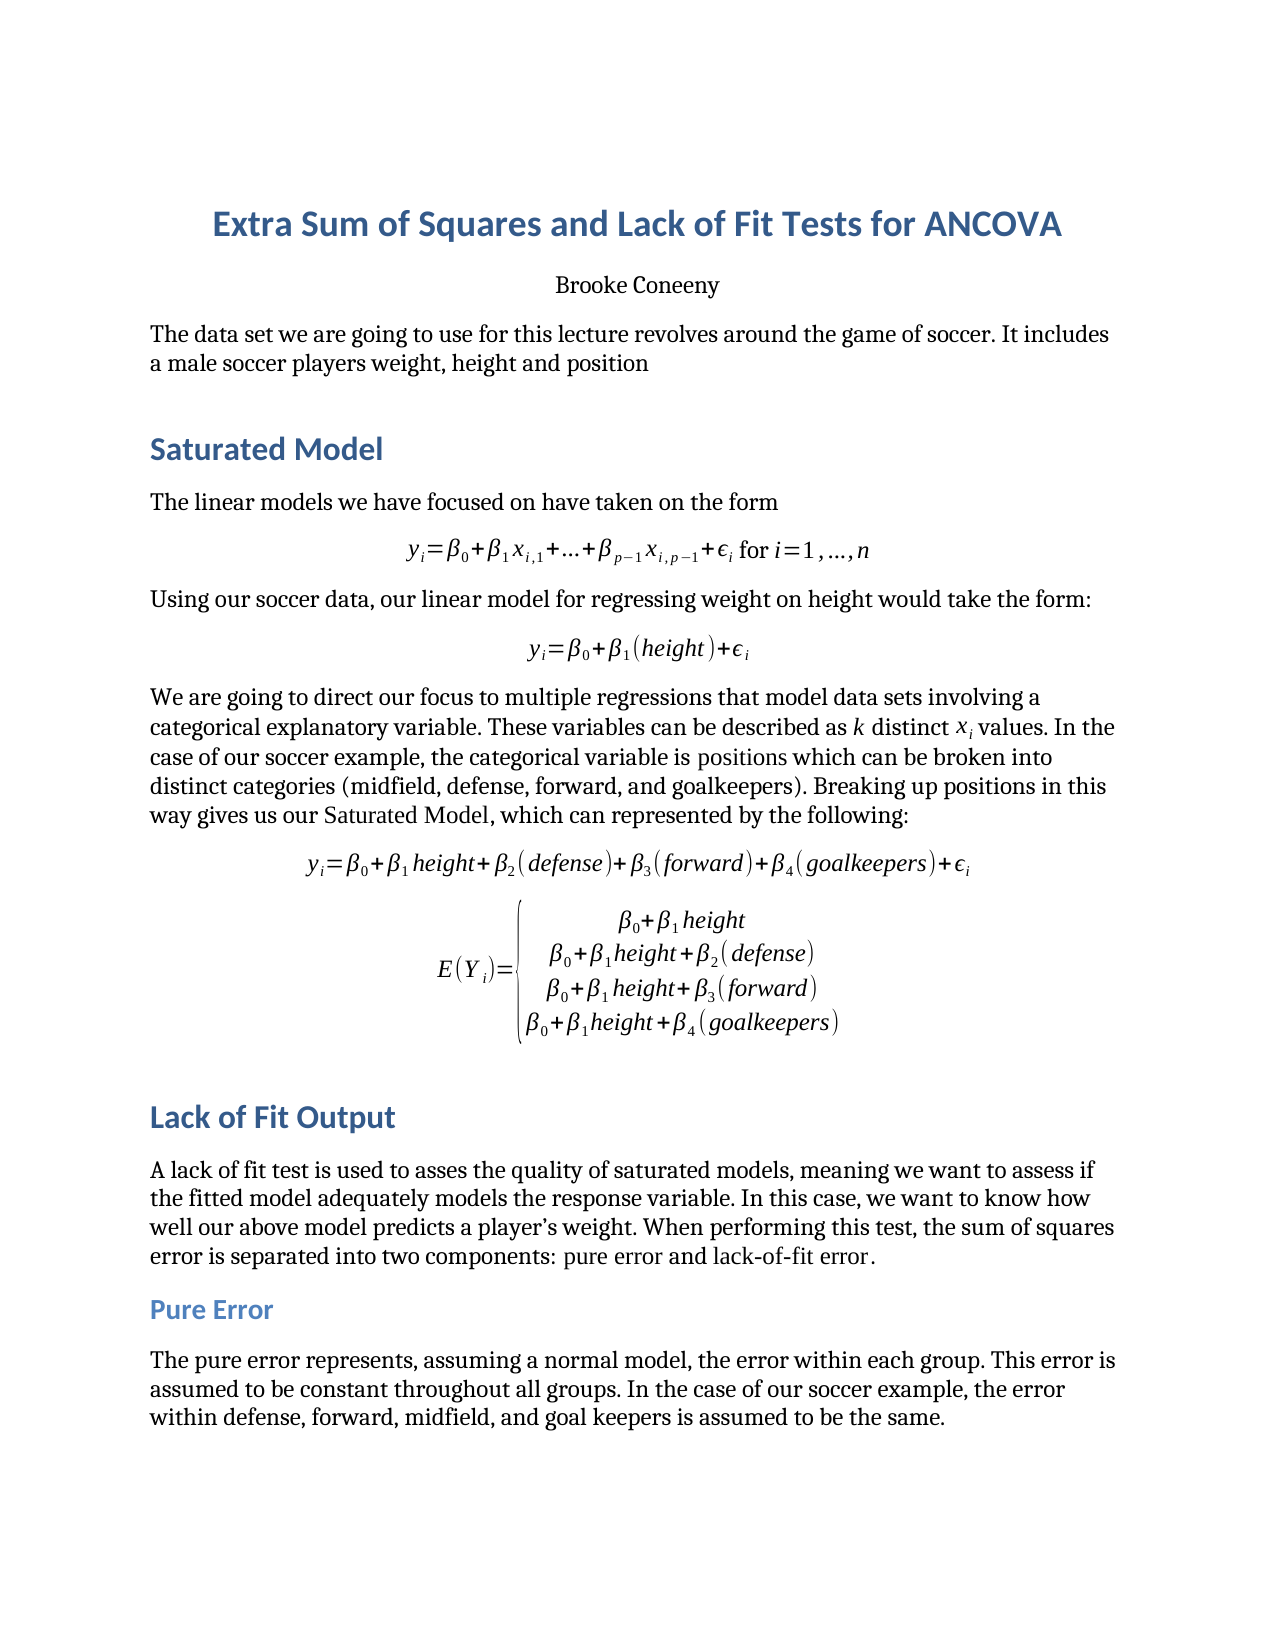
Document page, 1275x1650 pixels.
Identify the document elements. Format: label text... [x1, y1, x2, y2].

text The data set we are going to use for this lecture revolves around the game of soccer. It includes a male soccer players weight, height and position [150, 320, 1125, 378]
text The pure error represents, assuming a normal model, the error within each group. This error is assumed to be constant throughout all groups. In the case of our soccer example, the error within defense, forward, midfield, and goal keepers is assumed to be the same. [150, 1346, 1125, 1432]
text A lack of fit test is used to asses the quality of saturated models, meaning we want to assess if the fitted model adequately models the response variable. In this case, we want to know how well our above model predicts a player’s weight. When performing this test, the sum of squares error is separated into two components: and . [150, 1156, 1125, 1271]
subtitle Lack of Fit Output [150, 1096, 1125, 1137]
text Using our soccer data, our linear model for regressing weight on height would take the form: [150, 585, 1125, 614]
title Extra Sum of Squares and Lack of Fit Tests for ANCOVA [150, 200, 1125, 246]
text We are going to direct our focus to multiple regressions that model data sets involving a categorical explanatory variable. These variables can be described as distinct values. In the case of our soccer example, the categorical variable is which can be broken into distinct categories (midfield, defense, forward, and goalkeepers). Breaking up positions in this way gives us our , which can represented by the following: [150, 683, 1125, 829]
text Brooke Coneeny [150, 271, 1125, 299]
text The linear models we have focused on have taken on the form [150, 487, 1125, 516]
subtitle Saturated Model [150, 428, 1125, 469]
text for [150, 535, 1125, 566]
subtitle Pure Error [150, 1291, 1125, 1327]
